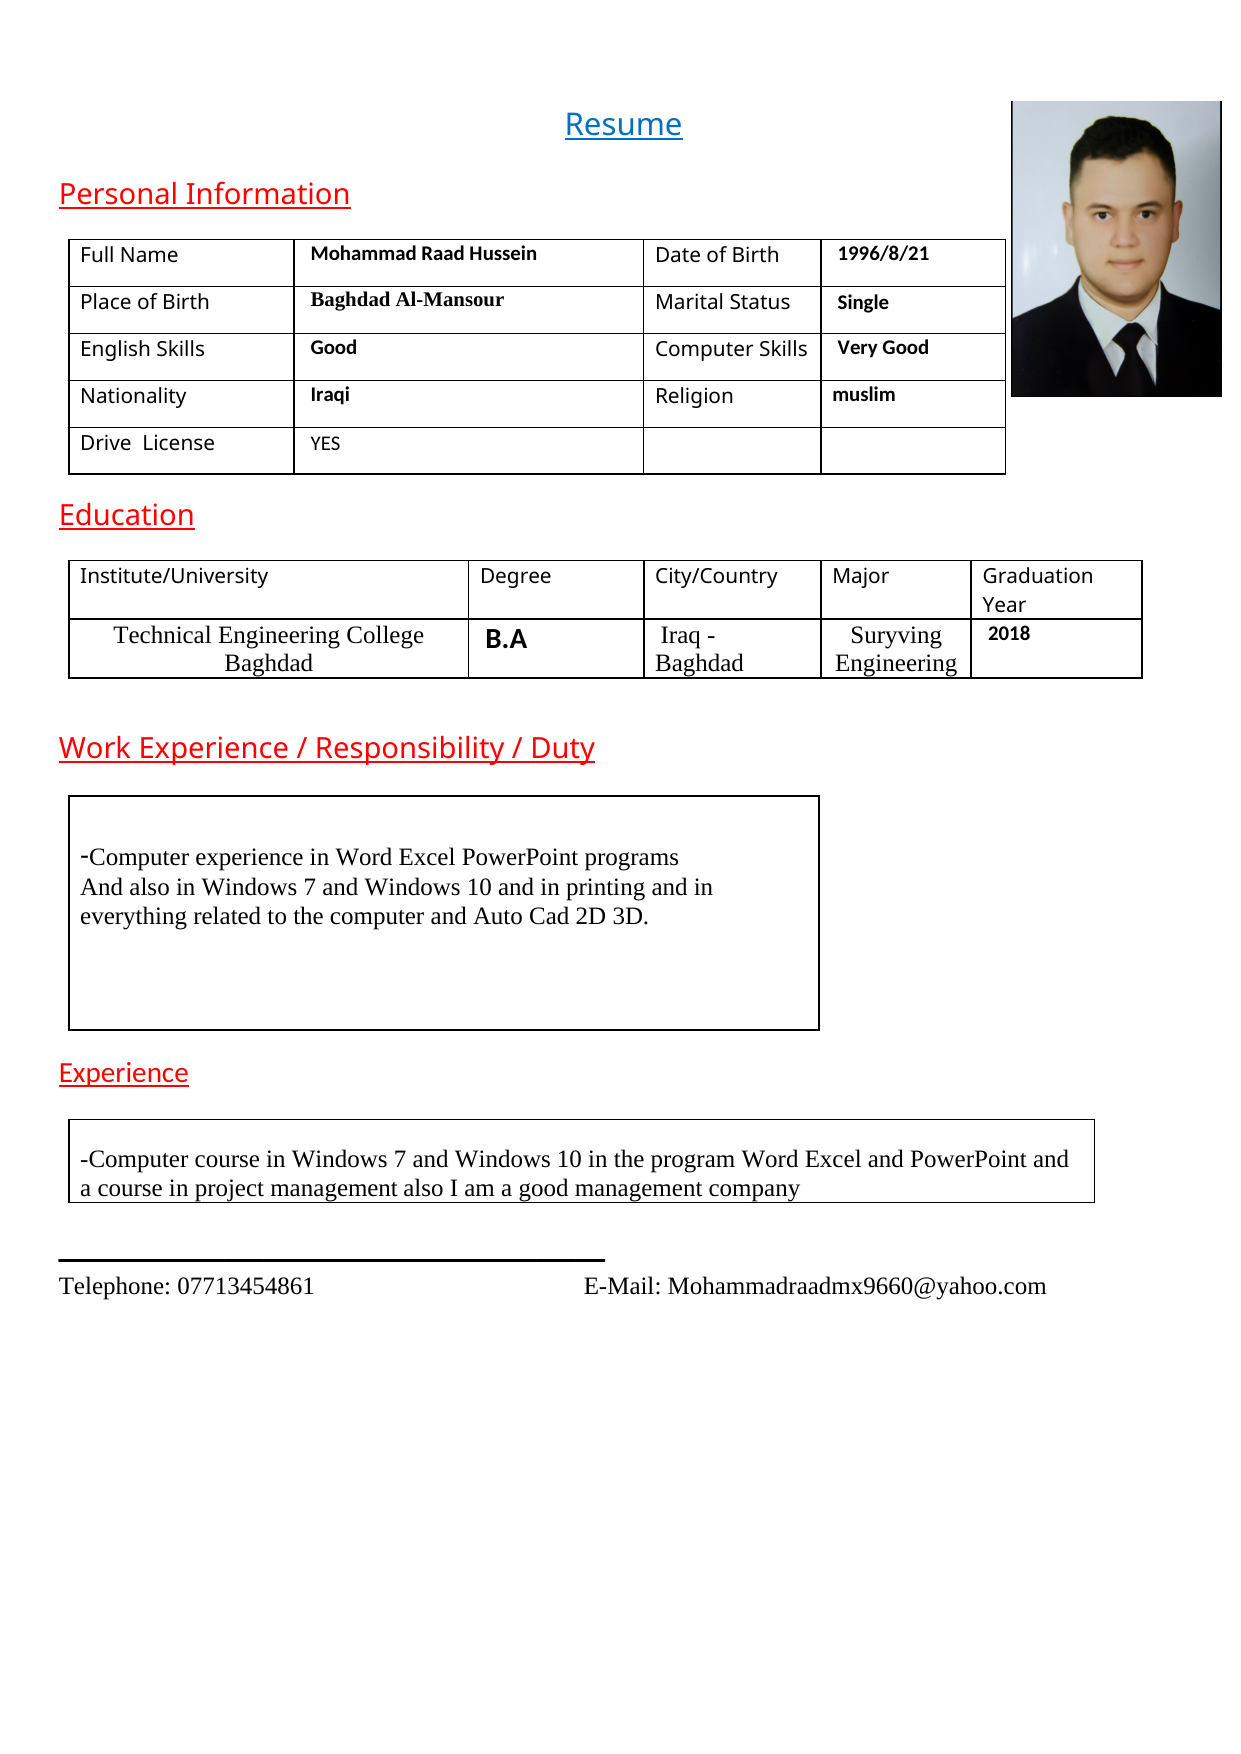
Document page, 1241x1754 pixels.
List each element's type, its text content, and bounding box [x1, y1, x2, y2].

table_header Graduation Year [972, 561, 1141, 618]
table_cell Computer Skills [644, 334, 820, 379]
text Experience [58, 1054, 1188, 1090]
table_cell Suryving Engineering [822, 620, 970, 677]
table_cell Nationality [70, 381, 293, 426]
table_cell Iraqi [295, 381, 643, 426]
table_cell Iraq - Baghdad [645, 620, 820, 677]
text ــــــــــــــــــــــــــــــــــــــــــــــــــــــــ [58, 1232, 1240, 1271]
table_cell [822, 428, 1005, 473]
text Telephone: 07713454861 E-Mail: Mohammadraadmx9660@yahoo.com [58, 1271, 1188, 1299]
table_header Major [822, 561, 970, 618]
table_header -Computer course in Windows 7 and Windows 10 in the program Word Excel and PowerPoint and a course in project management also I am a good management company [70, 1120, 1094, 1202]
table_header City/Country [645, 561, 820, 618]
table_cell Very Good [822, 334, 1005, 379]
table_header Date of Birth [644, 240, 820, 286]
table_cell 2018 [972, 620, 1141, 677]
text Education [58, 495, 1188, 534]
table_header 1996/8/21 [822, 240, 1005, 286]
table_cell muslim [822, 381, 1005, 426]
table_cell Technical Engineering College Baghdad [70, 620, 468, 677]
table_cell Place of Birth [70, 287, 293, 333]
table_cell YES [295, 428, 643, 473]
table_cell Good [295, 334, 643, 379]
text Work Experience / Responsibility / Duty [58, 727, 1188, 767]
table_cell Single [822, 287, 1005, 333]
text Resume [58, 102, 1011, 144]
table_header -Computer experience in Word Excel PowerPoint programs And also in Windows 7 and Windows 10 and in printing and in everything related to the computer and Auto Cad 2D 3D. [70, 797, 818, 1029]
picture [1012, 101, 1221, 396]
table_cell Drive License [70, 428, 293, 473]
table_cell B.A [469, 620, 643, 677]
table_cell Baghdad Al-Mansour [295, 287, 643, 333]
table_header Degree [469, 561, 643, 618]
text Personal Information [58, 173, 1011, 213]
table_cell English Skills [70, 334, 293, 379]
table_header Institute/University [70, 561, 468, 618]
table_cell [644, 428, 820, 473]
table_header Mohammad Raad Hussein [295, 240, 643, 286]
table_cell Marital Status [644, 287, 820, 333]
table_header Full Name [70, 240, 293, 286]
table_cell Religion [644, 381, 820, 426]
